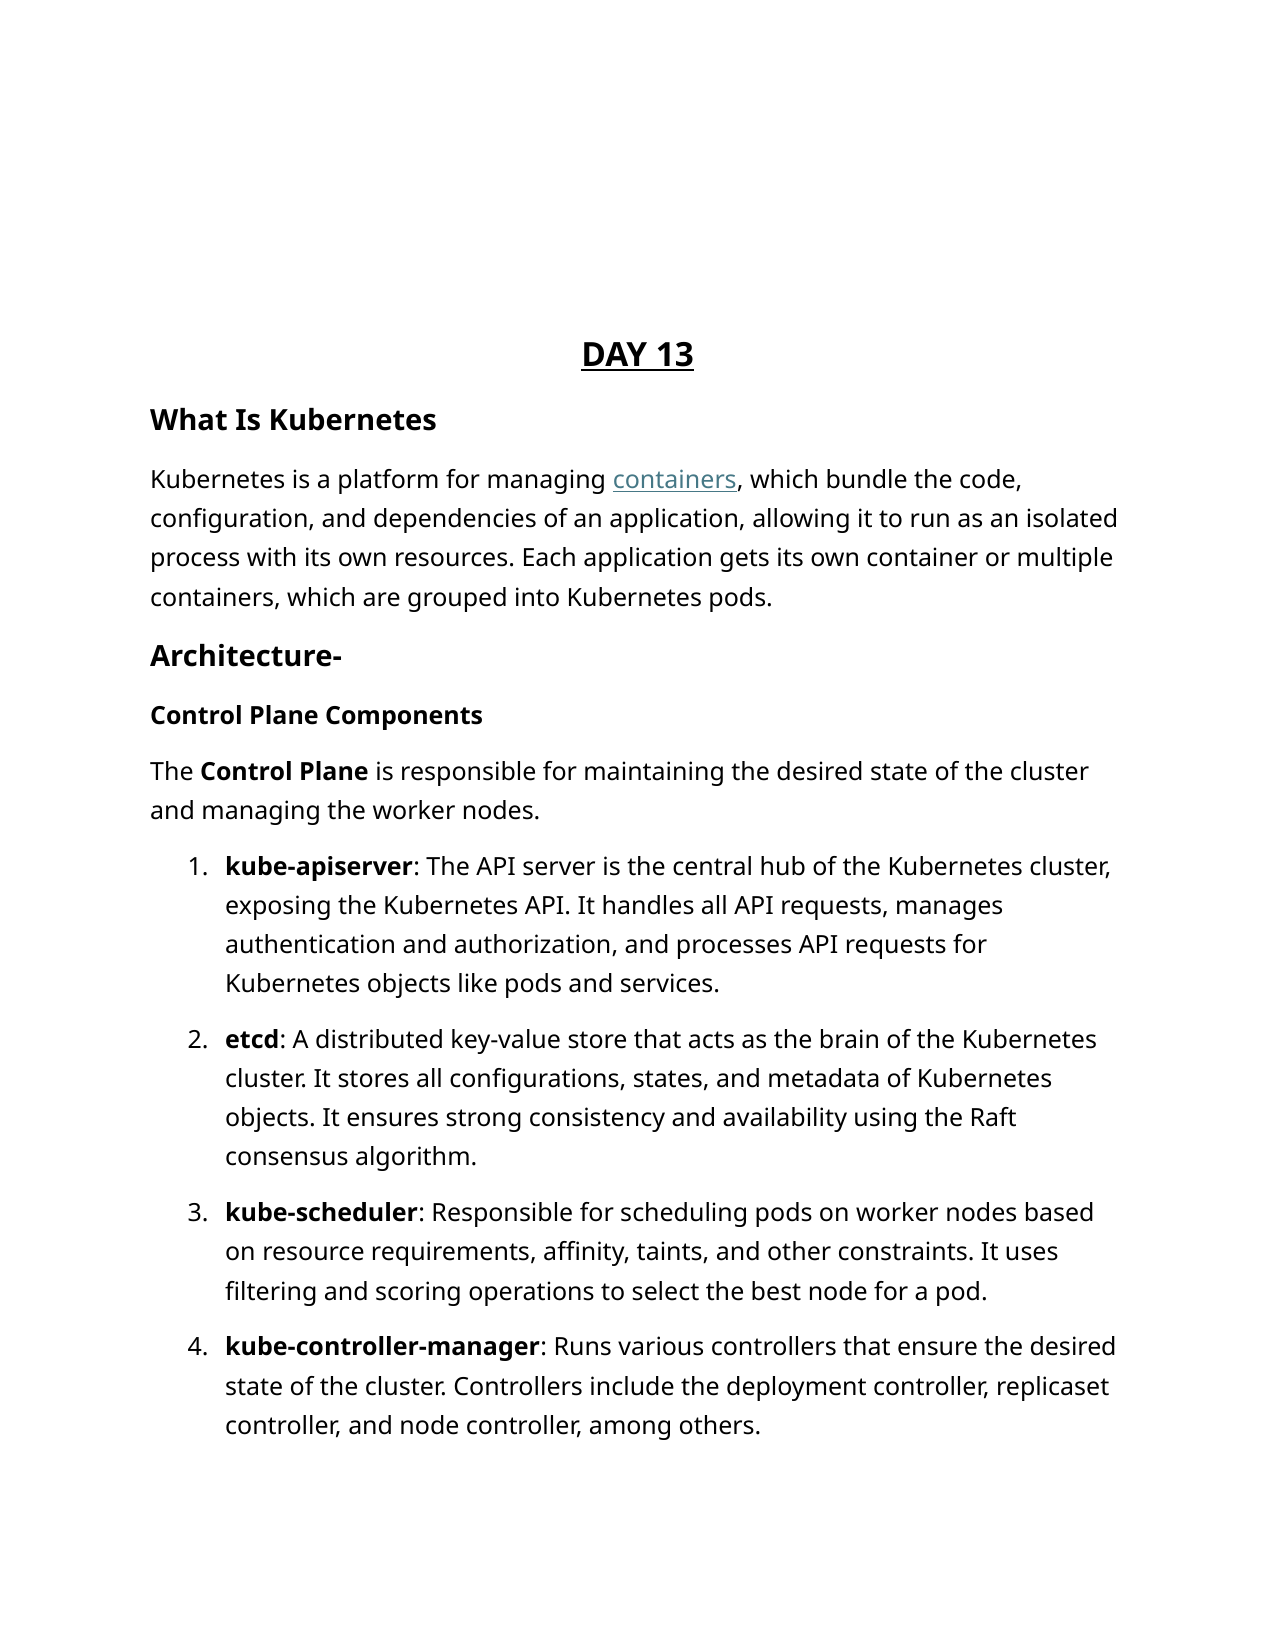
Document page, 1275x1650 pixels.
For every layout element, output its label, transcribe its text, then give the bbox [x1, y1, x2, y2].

text The Control Plane is responsible for maintaining the desired state of the cluster and managing the worker nodes. [150, 753, 1125, 826]
text What Is Kubernetes [150, 399, 1125, 439]
list etcd: A distributed key-value store that acts as the brain of the Kubernetes cluster. It stores all configurations, states, and metadata of Kubernetes objects. It ensures strong consistency and availability using the Raft consensus algorithm. [187, 1021, 1125, 1173]
list kube-apiserver: The API server is the central hub of the Kubernetes cluster, exposing the Kubernetes API. It handles all API requests, manages authentication and authorization, and processes API requests for Kubernetes objects like pods and services. [187, 848, 1125, 1000]
text Architecture- [150, 635, 1125, 675]
list kube-scheduler: Responsible for scheduling pods on worker nodes based on resource requirements, affinity, taints, and other constraints. It uses filtering and scoring operations to select the best node for a pod. [187, 1195, 1125, 1307]
list kube-controller-manager: Runs various controllers that ensure the desired state of the cluster. Controllers include the deployment controller, replicaset controller, and node controller, among others. [187, 1329, 1125, 1441]
text Control Plane Components [150, 697, 1125, 731]
text DAY 13 [150, 331, 1125, 376]
text Kubernetes is a platform for managing containers, which bundle the code, configuration, and dependencies of an application, allowing it to run as an isolated process with its own resources. Each application gets its own container or multiple containers, which are grouped into Kubernetes pods. [150, 462, 1125, 613]
